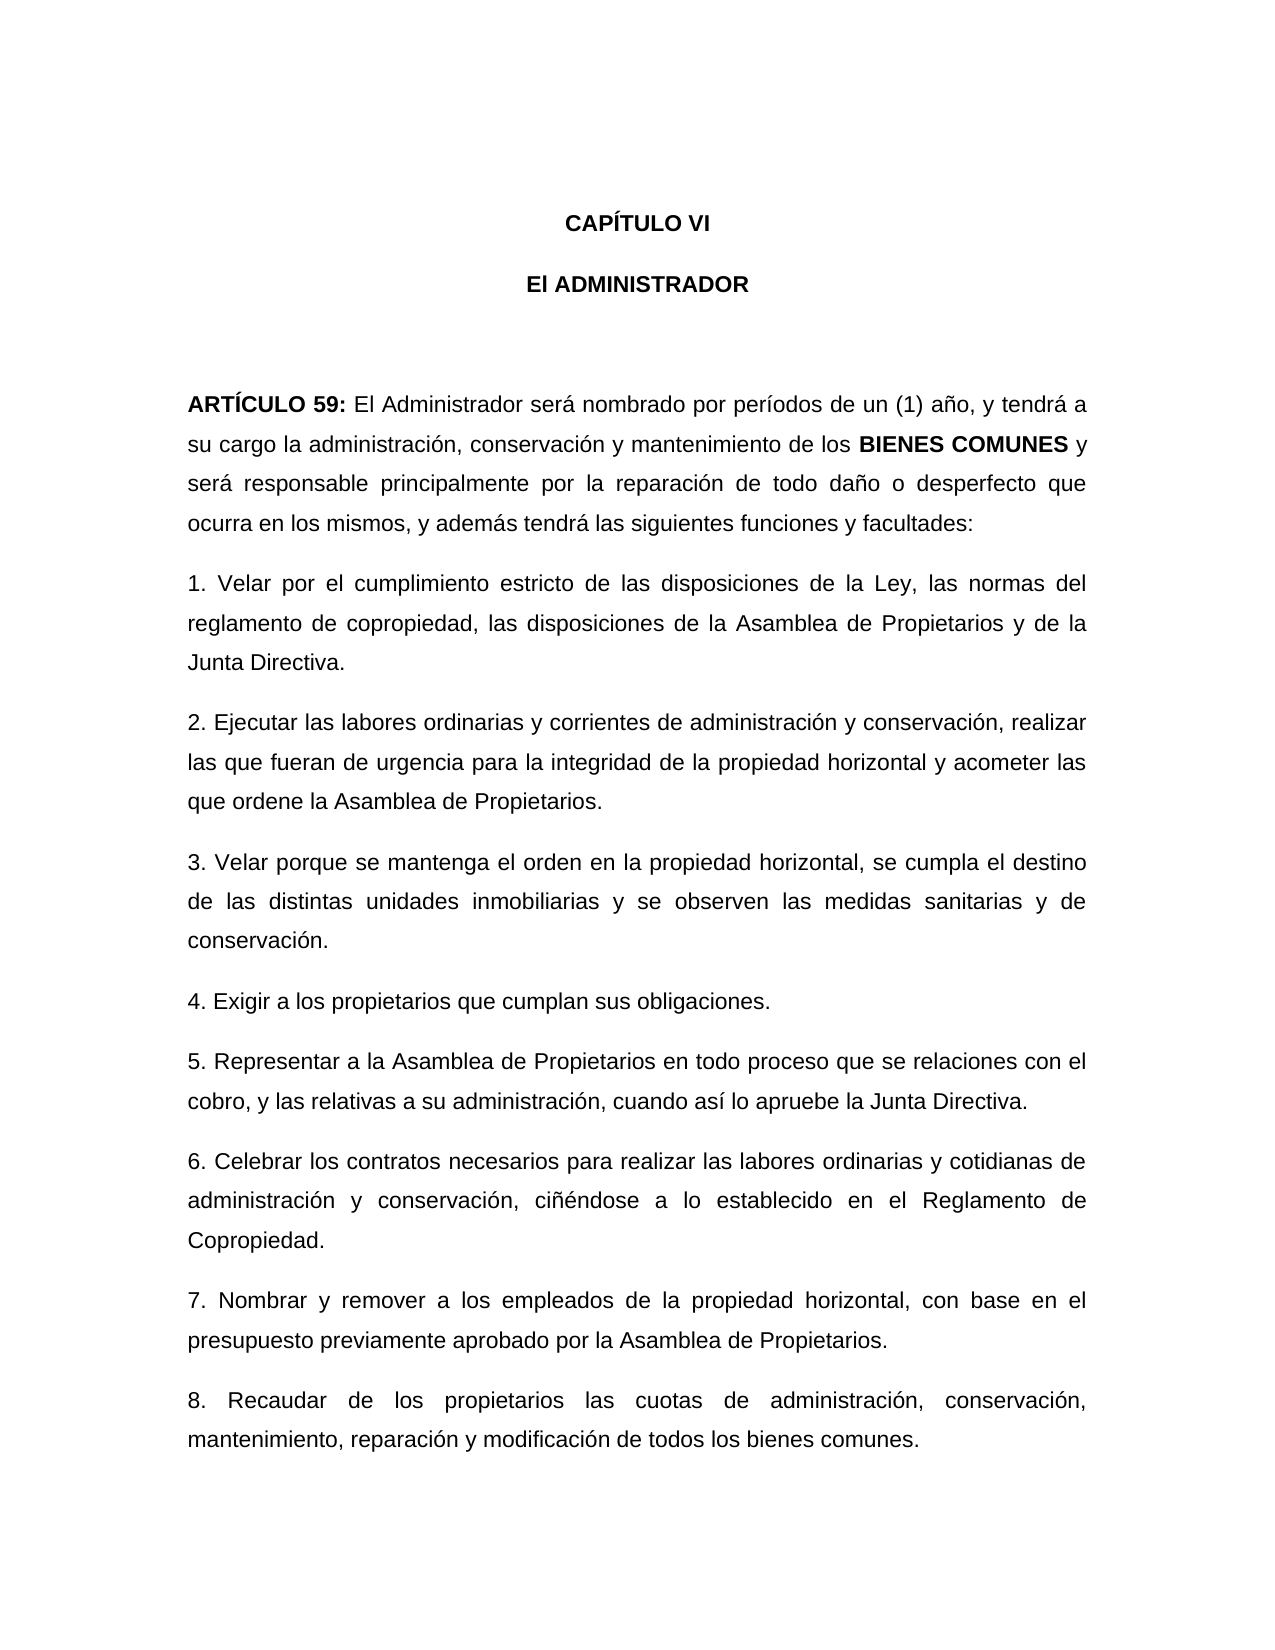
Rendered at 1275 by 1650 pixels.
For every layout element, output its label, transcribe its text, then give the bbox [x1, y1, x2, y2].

text 8. Recaudar de los propietarios las cuotas de administración, conservación, mantenimiento, reparación y modificación de todos los bienes comunes. [187, 1387, 1087, 1453]
text 6. Celebrar los contratos necesarios para realizar las labores ordinarias y cotidianas de administración y conservación, ciñéndose a lo establecido en el Reglamento de Copropiedad. [187, 1148, 1087, 1253]
text 5. Representar a la Asamblea de Propietarios en todo proceso que se relaciones con el cobro, y las relativas a su administración, cuando así lo apruebe la Junta Directiva. [187, 1048, 1087, 1114]
text 4. Exigir a los propietarios que cumplan sus obligaciones. [187, 988, 1087, 1014]
text El ADMINISTRADOR [187, 271, 1087, 297]
text 3. Velar porque se mantenga el orden en la propiedad horizontal, se cumpla el destino de las distintas unidades inmobiliarias y se observen las medidas sanitarias y de conservación. [187, 848, 1087, 954]
text 2. Ejecutar las labores ordinarias y corrientes de administración y conservación, realizar las que fueran de urgencia para la integridad de la propiedad horizontal y acometer las que ordene la Asamblea de Propietarios. [187, 709, 1087, 814]
text CAPÍTULO VI [187, 210, 1087, 237]
text 7. Nombrar y remover a los empleados de la propiedad horizontal, con base en el presupuesto previamente aprobado por la Asamblea de Propietarios. [187, 1287, 1087, 1353]
text ARTÍCULO 59: El Administrador será nombrado por períodos de un (1) año, y tendrá a su cargo la administración, conservación y mantenimiento de los BIENES COMUNES y será responsable principalmente por la reparación de todo daño o desperfecto que ocurra en los mismos, y además tendrá las siguientes funciones y facultades: [187, 391, 1087, 536]
text 1. Velar por el cumplimiento estricto de las disposiciones de la Ley, las normas del reglamento de copropiedad, las disposiciones de la Asamblea de Propietarios y de la Junta Directiva. [187, 570, 1087, 675]
